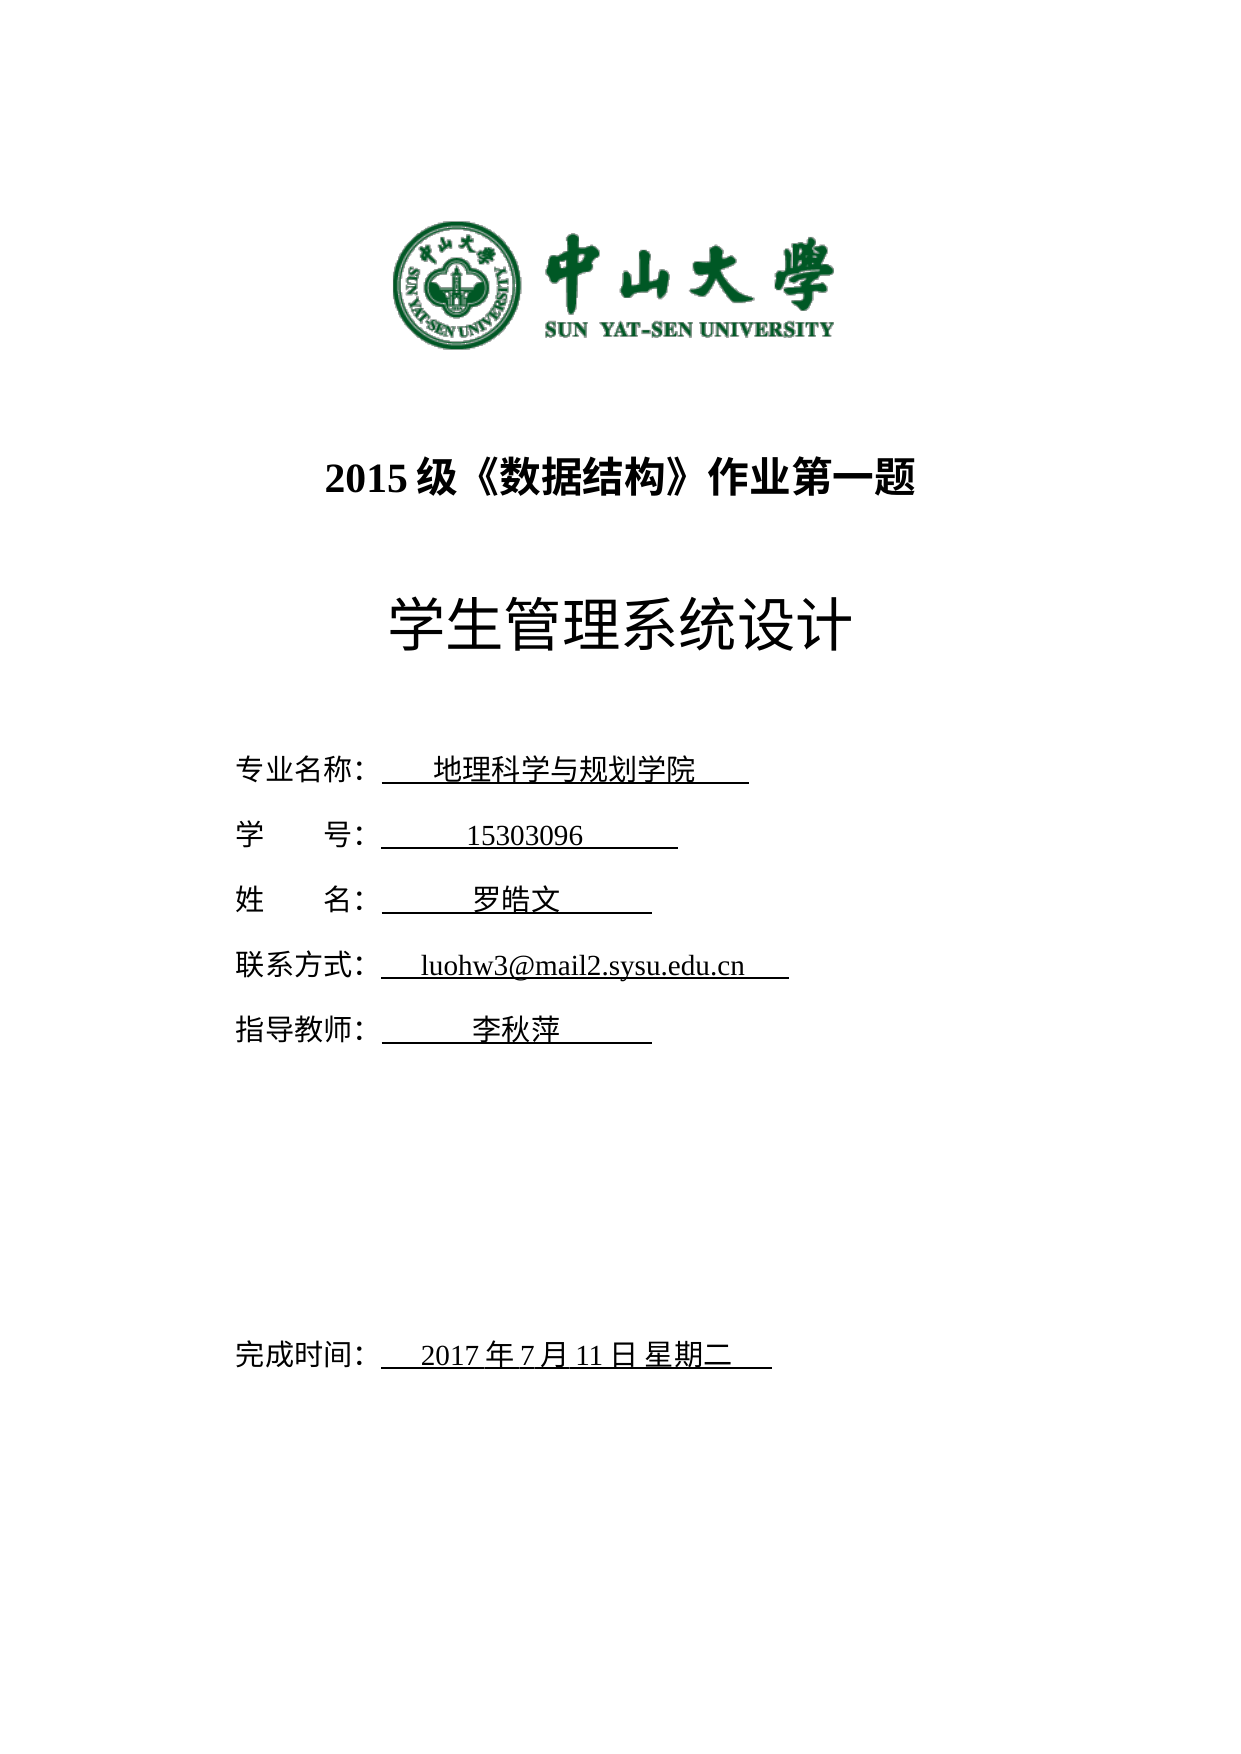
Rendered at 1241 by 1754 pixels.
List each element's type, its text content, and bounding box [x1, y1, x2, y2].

text 姓 名： 罗皓文 [177, 865, 1063, 930]
text 学 号： 15303096 [177, 800, 1063, 865]
text 指导教师： 李秋萍 [177, 995, 1063, 1060]
text 2015级《数据结构》作业第一题 [177, 442, 1063, 507]
text 完成时间： 2017年7月11日 星期二 [177, 1320, 1063, 1385]
text 专业名称： 地理科学与规划学院 [177, 735, 1063, 800]
text 联系方式： luohw3@mail2.sysu.edu.cn [177, 930, 1063, 995]
picture [383, 214, 857, 356]
text 学生管理系统设计 [177, 572, 1063, 670]
